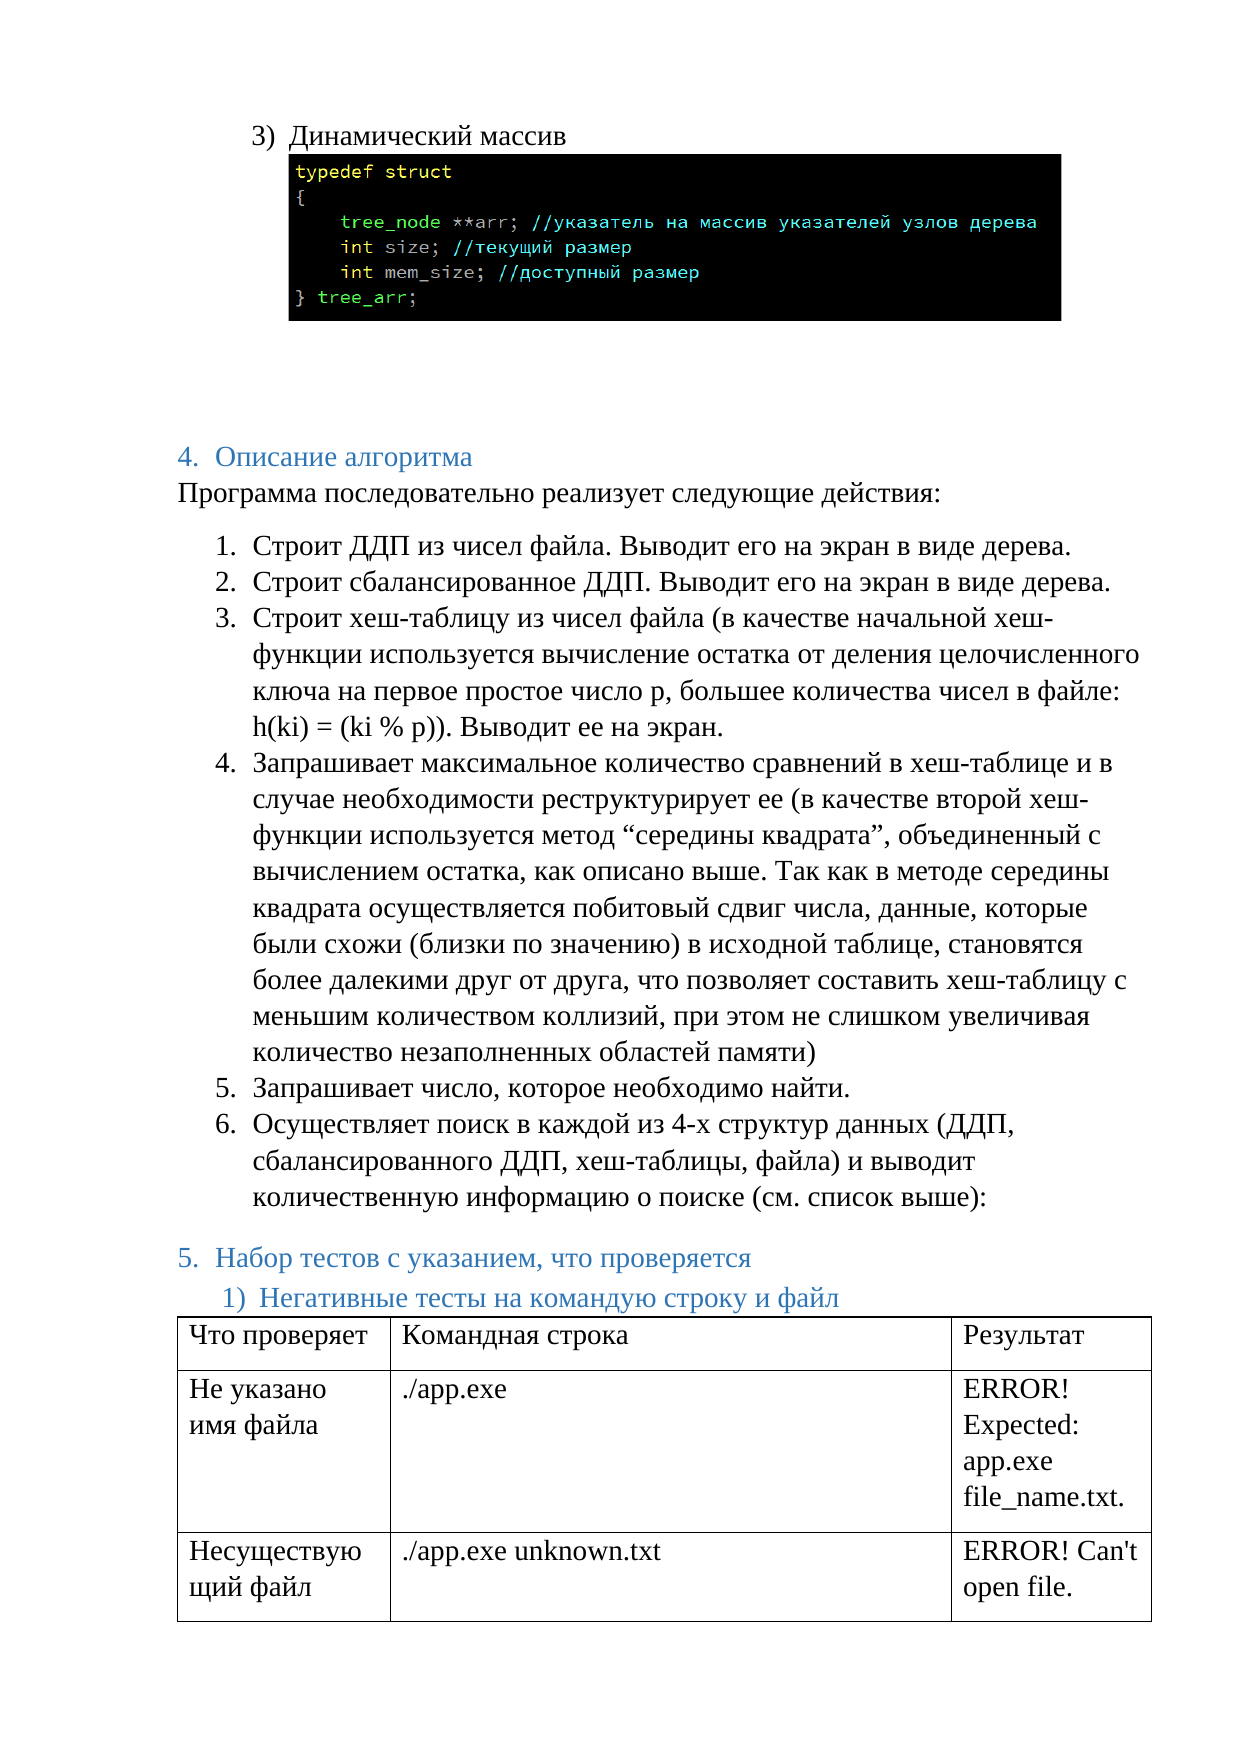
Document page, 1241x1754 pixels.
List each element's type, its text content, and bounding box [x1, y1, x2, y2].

table_header Результат [952, 1318, 1151, 1370]
list Запрашивает число, которое необходимо найти. [215, 1070, 1152, 1104]
table_cell ./app.exe unknown.txt [391, 1533, 951, 1621]
table_cell ERROR! Expected: app.exe file_name.txt. [952, 1371, 1151, 1532]
list Динамический массив [251, 118, 1152, 152]
table_cell ./app.exe [391, 1371, 951, 1532]
table_cell Не указано имя файла [178, 1371, 390, 1532]
subtitle Негативные тесты на командую строку и файл [221, 1280, 1152, 1314]
picture [288, 154, 1062, 321]
text Программа последовательно реализует следующие действия: [177, 475, 1152, 509]
table_header Что проверяет [178, 1318, 390, 1370]
table_cell ERROR! Can't open file. [952, 1533, 1151, 1621]
list Осуществляет поиск в каждой из 4-х структур данных (ДДП, сбалансированного ДДП, хеш-таблицы, файла) и выводит количественную информацию о поиске (см. список выше): [215, 1107, 1152, 1212]
subtitle Набор тестов с указанием, что проверяется [177, 1240, 1152, 1273]
table_header Командная строка [391, 1318, 951, 1370]
list Запрашивает максимальное количество сравнений в хеш-таблице и в случае необходимости реструктурирует ее (в качестве второй хеш-функции используется метод “середины квадрата”, объединенный с вычислением остатка, как описано выше. Так как в методе середины квадрата осуществляется побитовый сдвиг числа, данные, которые были схожи (близки по значению) в исходной таблице, становятся более далекими друг от друга, что позволяет составить хеш-таблицу с меньшим количеством коллизий, при этом не слишком увеличивая количество незаполненных областей памяти) [215, 745, 1152, 1068]
table_cell Несуществующий файл [178, 1533, 390, 1621]
list Строит сбалансированное ДДП. Выводит его на экран в виде дерева. [215, 564, 1152, 598]
subtitle Описание алгоритма [177, 439, 1152, 473]
list Строит ДДП из чисел файла. Выводит его на экран в виде дерева. [215, 528, 1152, 562]
list Строит хеш-таблицу из чисел файла (в качестве начальной хеш-функции используется вычисление остатка от деления целочисленного ключа на первое простое число p, большее количества чисел в файле: h(ki) = (ki % p)). Выводит ее на экран. [215, 601, 1152, 742]
